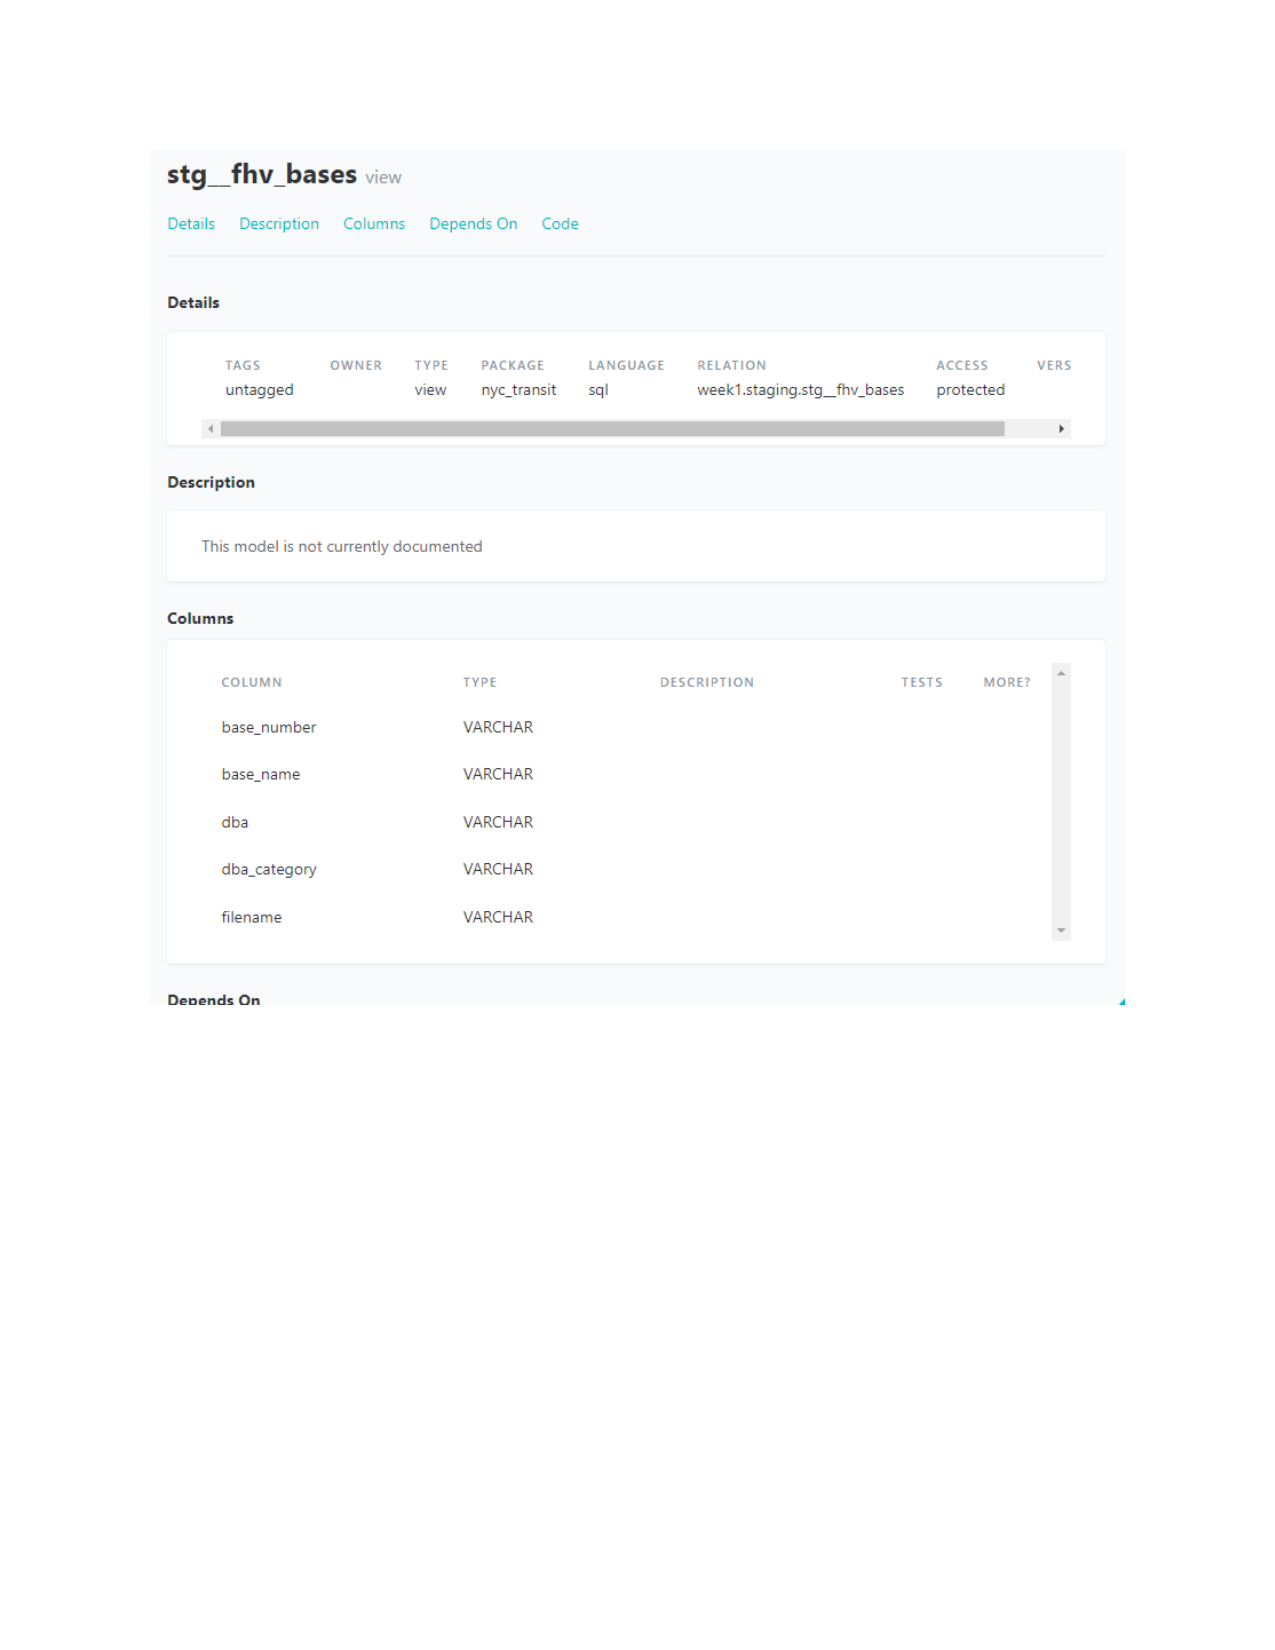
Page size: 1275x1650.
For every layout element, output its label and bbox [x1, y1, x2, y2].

picture [150, 150, 1125, 1005]
